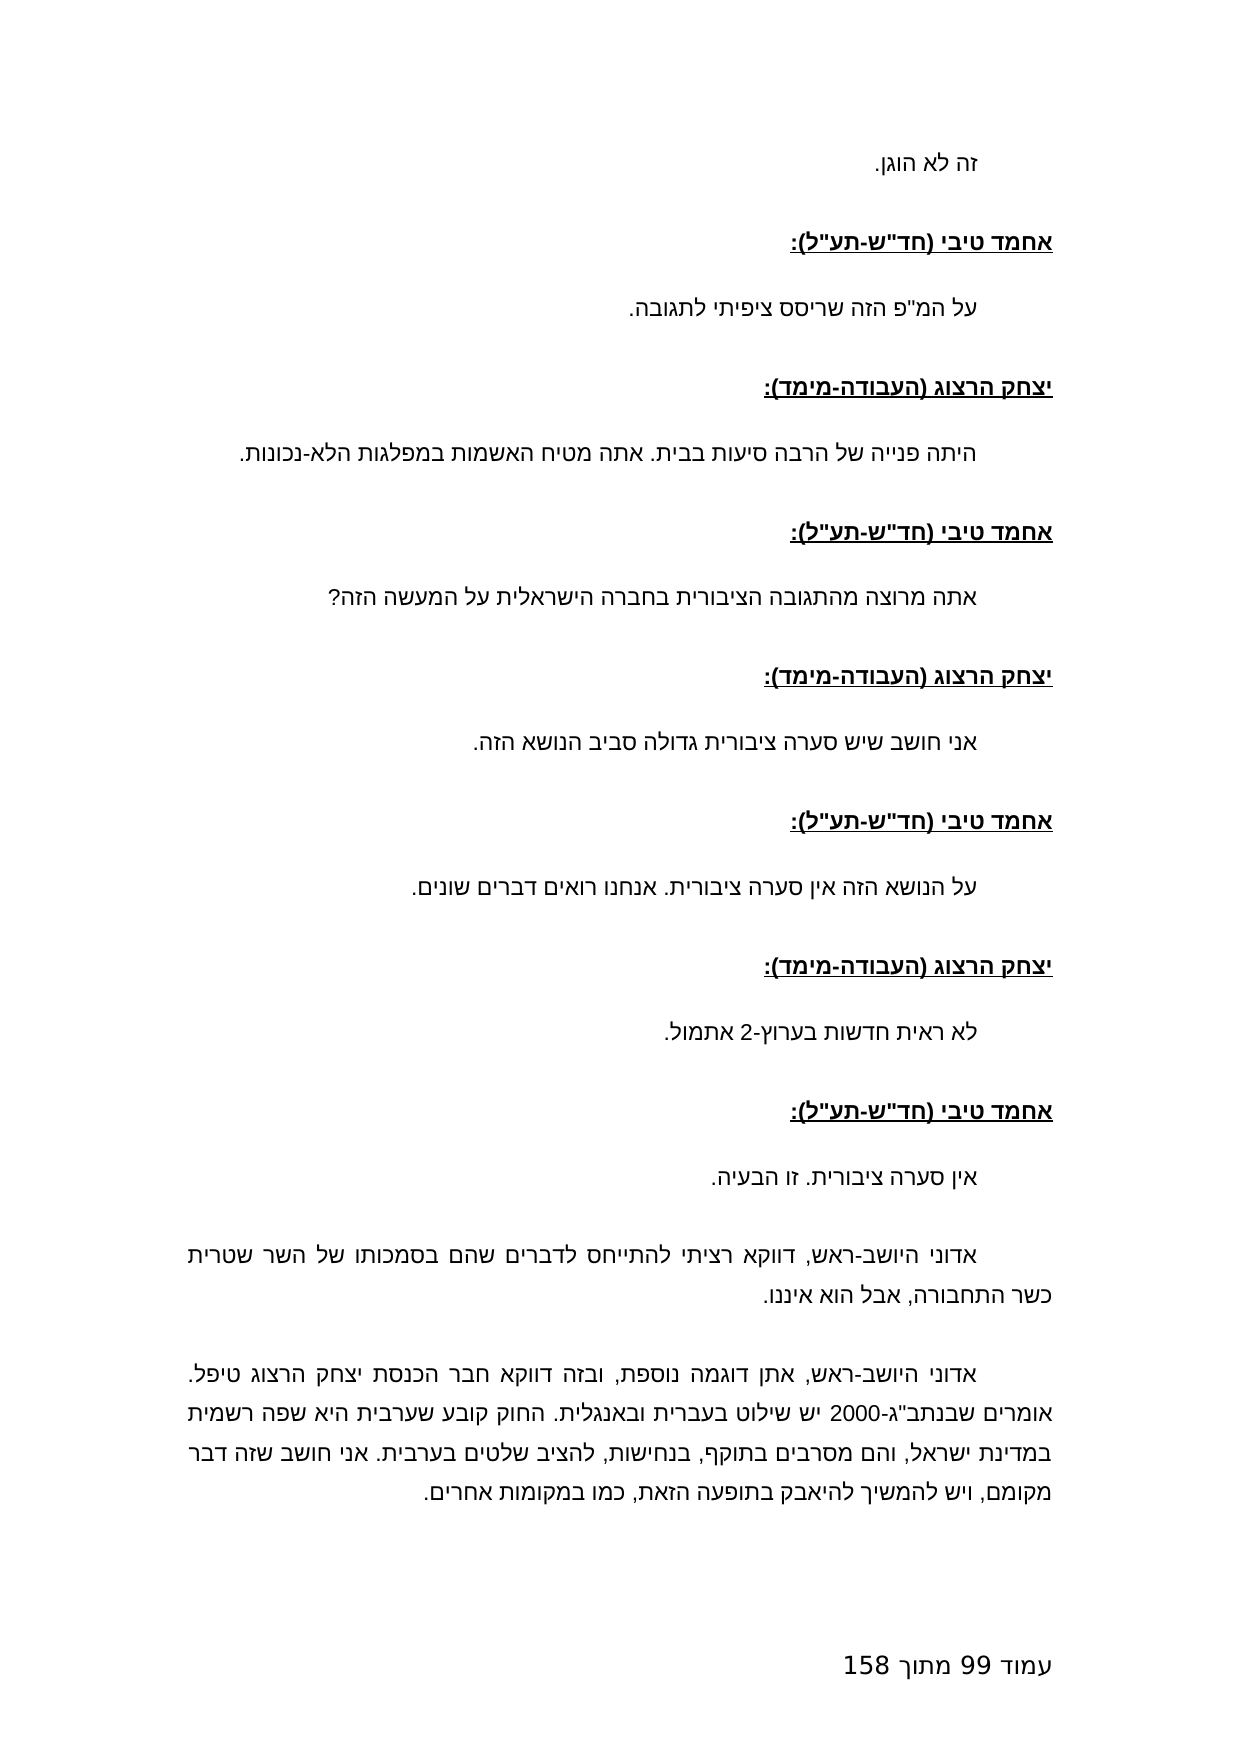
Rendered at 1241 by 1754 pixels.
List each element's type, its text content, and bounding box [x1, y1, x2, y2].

text היתה פנייה של הרבה סיעות בבית. אתה מטיח האשמות במפלגות הלא-נכונות. [187, 439, 1053, 466]
text אתה מרוצה מהתגובה הציבורית בחברה הישראלית על המעשה הזה? [187, 584, 1053, 611]
text אחמד טיבי (חד"ש-תע"ל): [187, 1098, 1053, 1124]
text זה לא הוגן. [187, 150, 1053, 176]
text על הנושא הזה אין סערה ציבורית. אנחנו רואים דברים שונים. [187, 874, 1053, 900]
text אין סערה ציבורית. זו הבעיה. [187, 1163, 1053, 1190]
text אחמד טיבי (חד"ש-תע"ל): [187, 518, 1053, 545]
text אחמד טיבי (חד"ש-תע"ל): [187, 229, 1053, 255]
text יצחק הרצוג (העבודה-מימד): [187, 663, 1053, 690]
text יצחק הרצוג (העבודה-מימד): [187, 953, 1053, 979]
text אחמד טיבי (חד"ש-תע"ל): [187, 808, 1053, 834]
text אדוני היושב-ראש, אתן דוגמה נוספת, ובזה דווקא חבר הכנסת יצחק הרצוג טיפל. אומרים שבנתב"ג-2000 יש שילוט בעברית ובאנגלית. החוק קובע שערבית היא שפה רשמית במדינת ישראל, והם מסרבים בתוקף, בנחישות, להציב שלטים בערבית. אני חושב שזה דבר מקומם, ויש להמשיך להיאבק בתופעה הזאת, כמו במקומות אחרים. [187, 1361, 1053, 1506]
text אדוני היושב-ראש, דווקא רציתי להתייחס לדברים שהם בסמכותו של השר שטרית כשר התחבורה, אבל הוא איננו. [187, 1242, 1053, 1308]
text אני חושב שיש סערה ציבורית גדולה סביב הנושא הזה. [187, 729, 1053, 756]
text לא ראית חדשות בערוץ-2 אתמול. [187, 1019, 1053, 1045]
text יצחק הרצוג (העבודה-מימד): [187, 374, 1053, 400]
text על המ"פ הזה שריסס ציפיתי לתגובה. [187, 295, 1053, 321]
